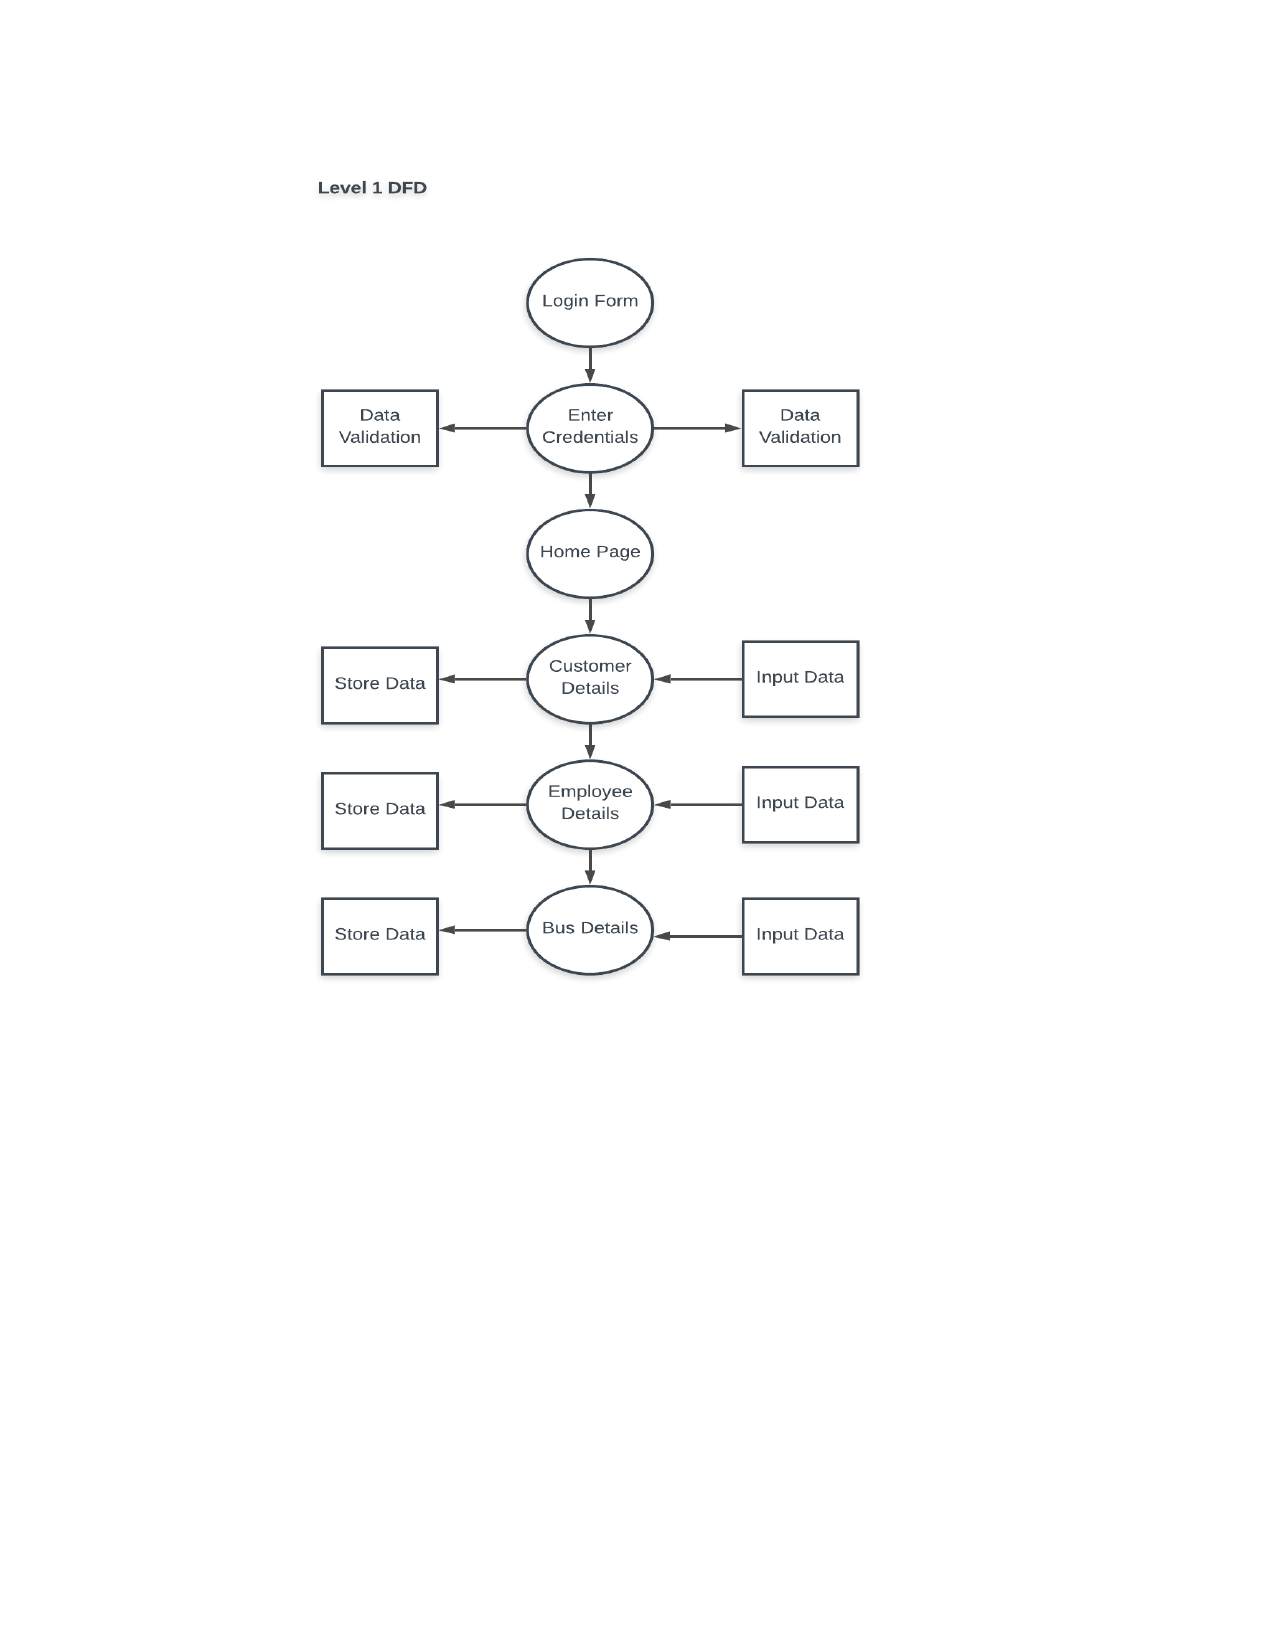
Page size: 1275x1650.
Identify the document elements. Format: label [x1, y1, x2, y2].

picture [150, 150, 1125, 1044]
